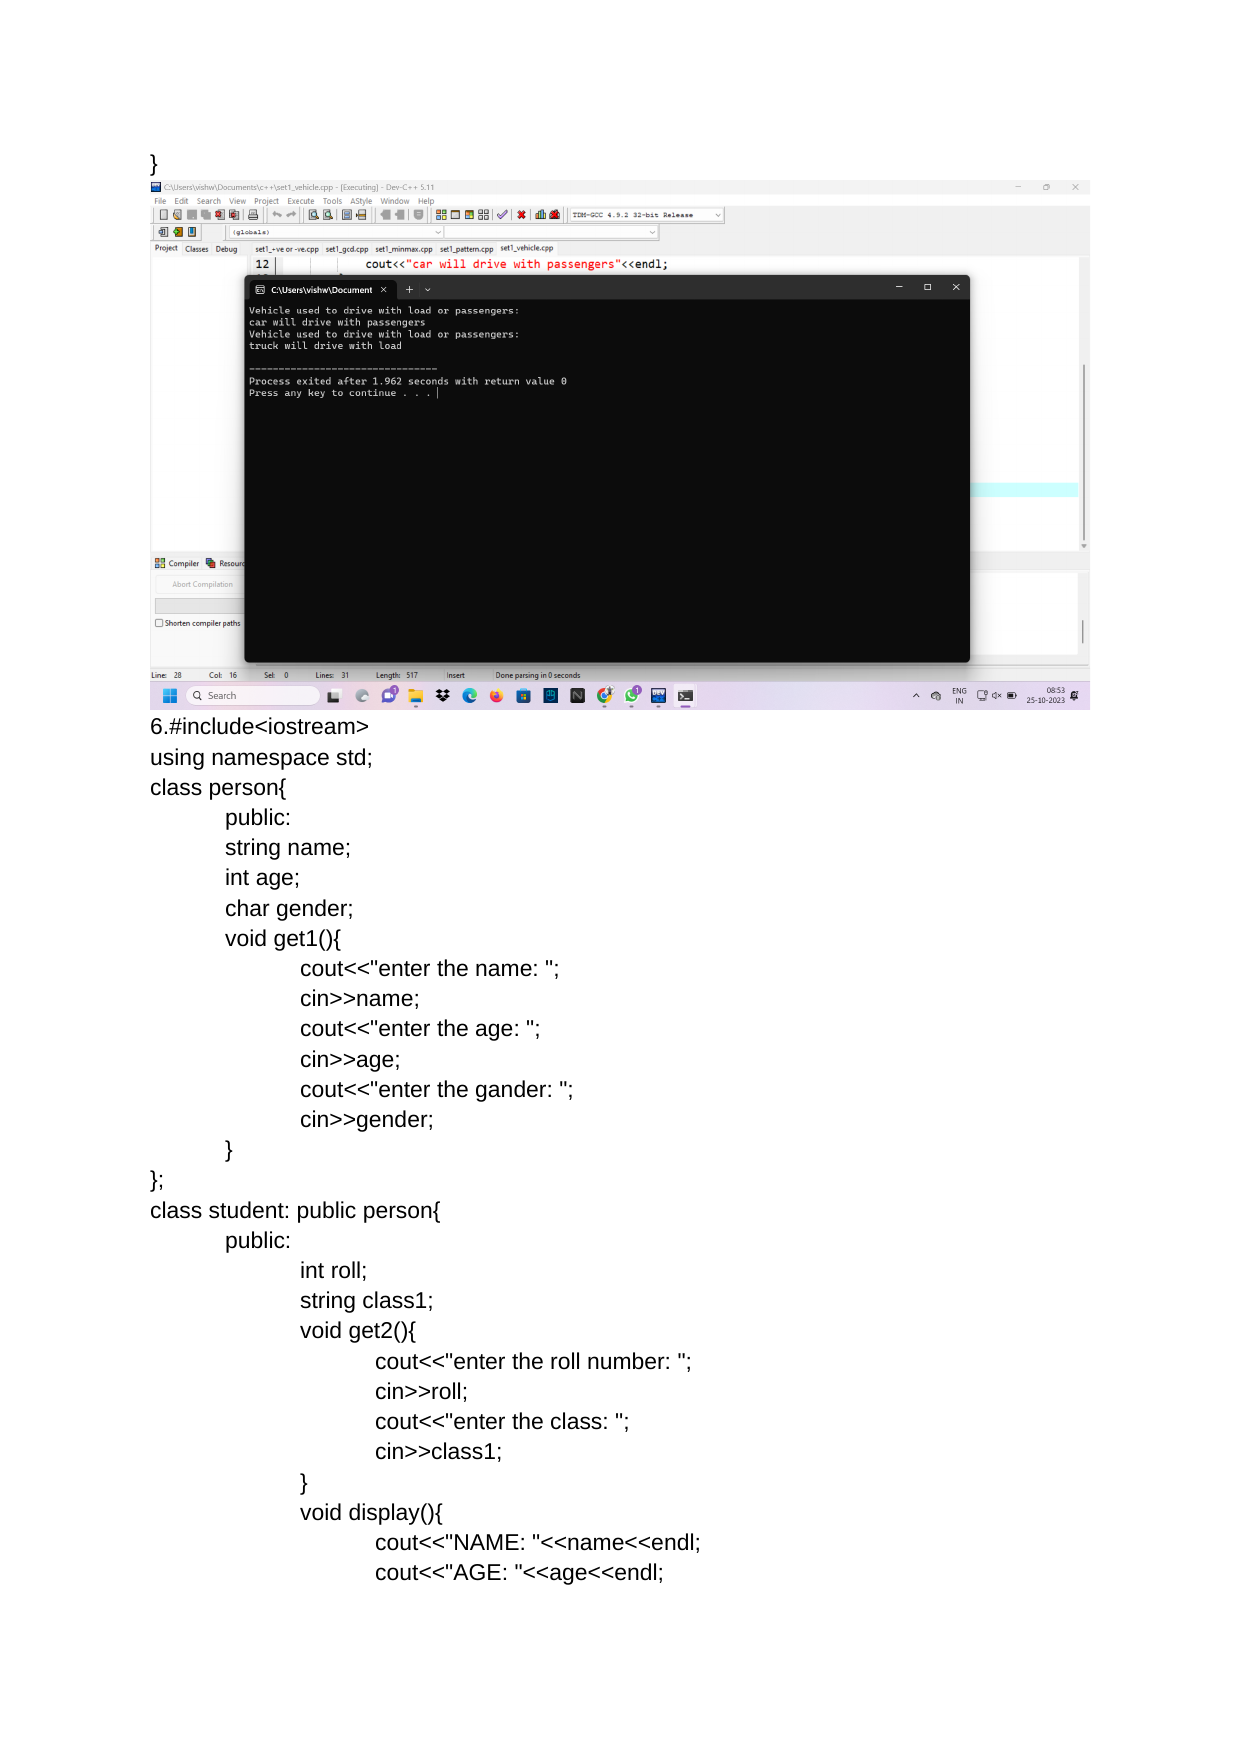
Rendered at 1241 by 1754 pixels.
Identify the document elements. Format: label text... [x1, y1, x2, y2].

text cout<<"enter the roll number: "; [150, 1348, 1090, 1374]
text void display(){ [150, 1499, 1090, 1525]
text 6.#include<iostream> [150, 713, 1090, 739]
text cout<<"enter the name: "; [150, 955, 1090, 981]
text public: [150, 804, 1090, 830]
text public: [150, 1227, 1090, 1253]
text int roll; [150, 1257, 1090, 1283]
text } [150, 1136, 1090, 1162]
text string name; [150, 834, 1090, 860]
text string class1; [150, 1287, 1090, 1313]
text cin>>gender; [150, 1106, 1090, 1132]
text char gender; [150, 894, 1090, 921]
text class student: public person{ [150, 1197, 1090, 1223]
text }; [150, 1166, 1090, 1193]
picture [150, 180, 1091, 710]
text class person{ [150, 774, 1090, 800]
text cin>>roll; [150, 1378, 1090, 1404]
text cout<<"AGE: "<<age<<endl; [150, 1559, 1090, 1585]
text cout<<"enter the age: "; [150, 1015, 1090, 1042]
text void get2(){ [150, 1317, 1090, 1344]
text int age; [150, 864, 1090, 891]
text cin>>age; [150, 1046, 1090, 1072]
text } [150, 1468, 1090, 1495]
text void get1(){ [150, 925, 1090, 951]
text cin>>name; [150, 985, 1090, 1011]
text cout<<"enter the gander: "; [150, 1076, 1090, 1102]
text cin>>class1; [150, 1438, 1090, 1464]
text cout<<"enter the class: "; [150, 1408, 1090, 1434]
text cout<<"NAME: "<<name<<endl; [150, 1529, 1090, 1555]
text using namespace std; [150, 743, 1090, 770]
text } [150, 150, 1090, 176]
